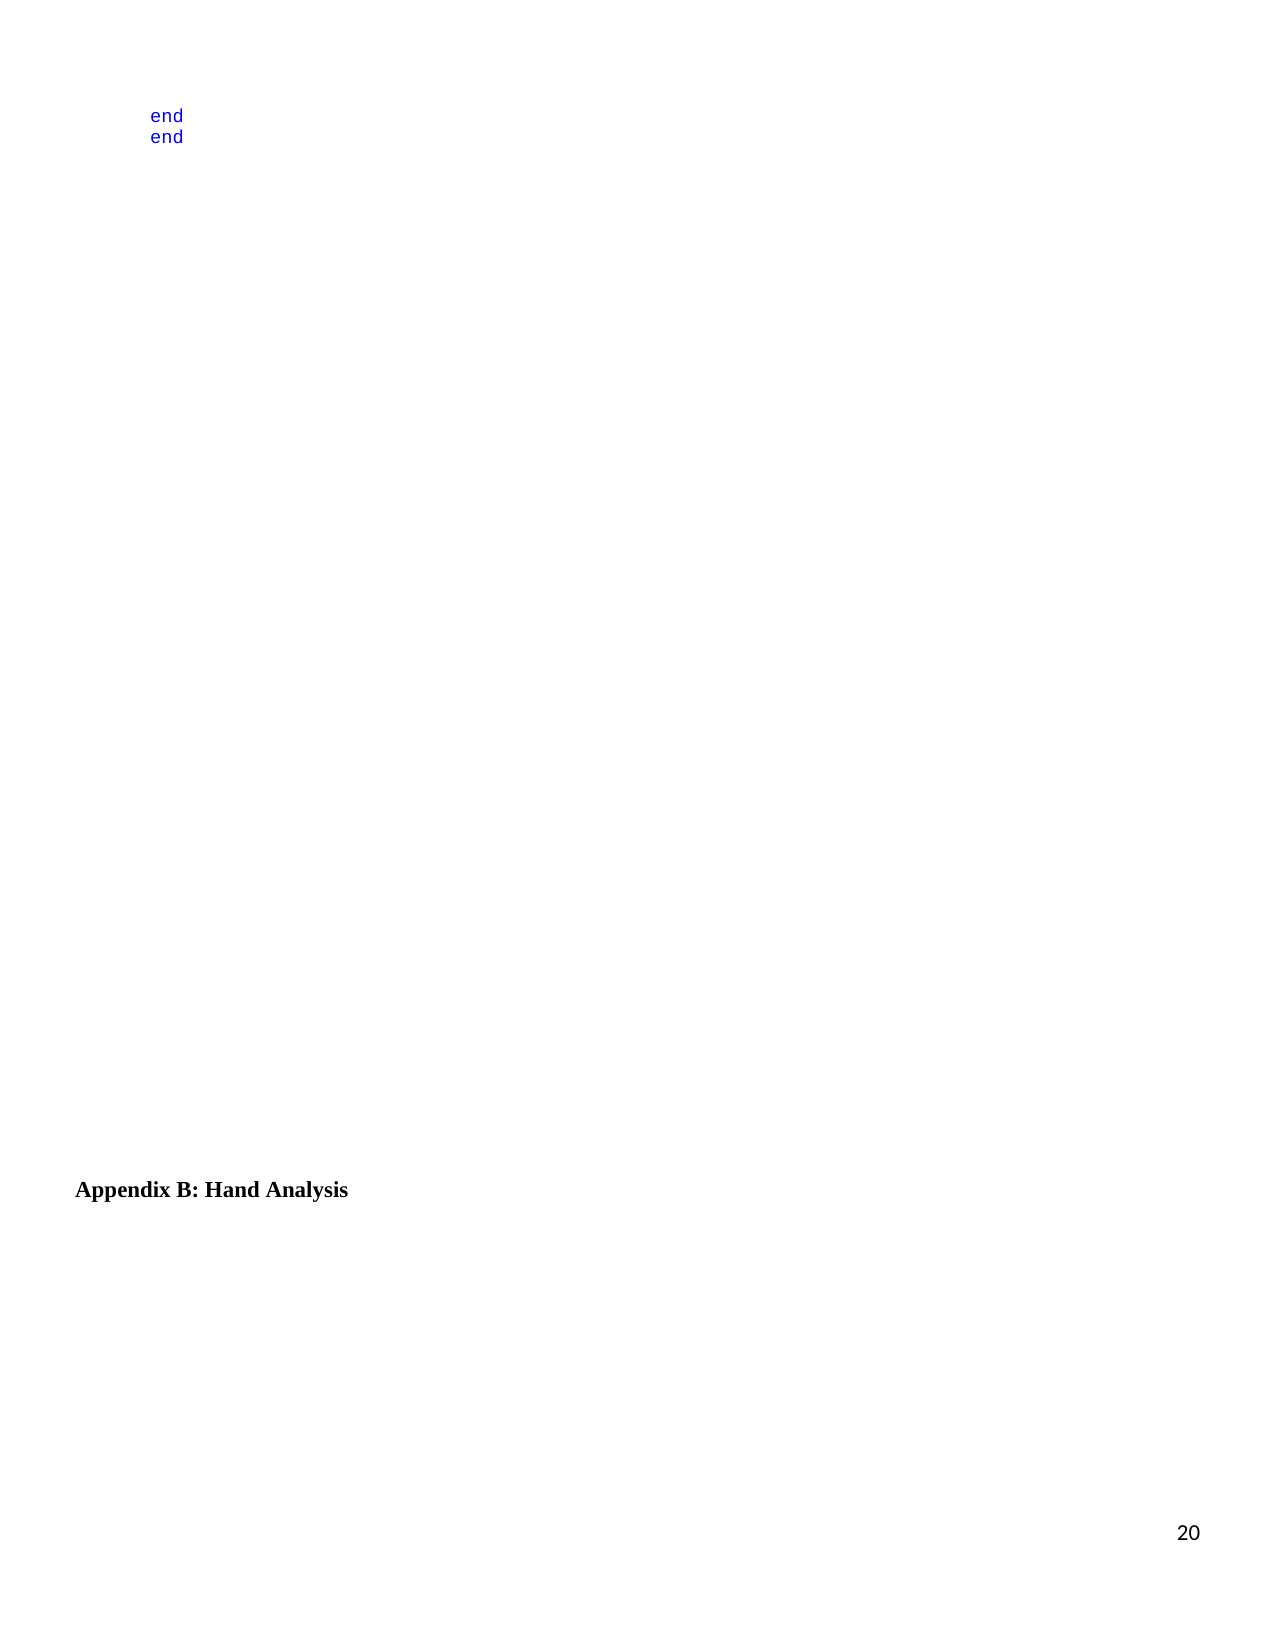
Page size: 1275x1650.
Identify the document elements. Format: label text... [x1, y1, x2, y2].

text end [75, 107, 1200, 128]
text end [75, 128, 1200, 149]
text Appendix B: Hand Analysis [75, 1176, 1200, 1202]
